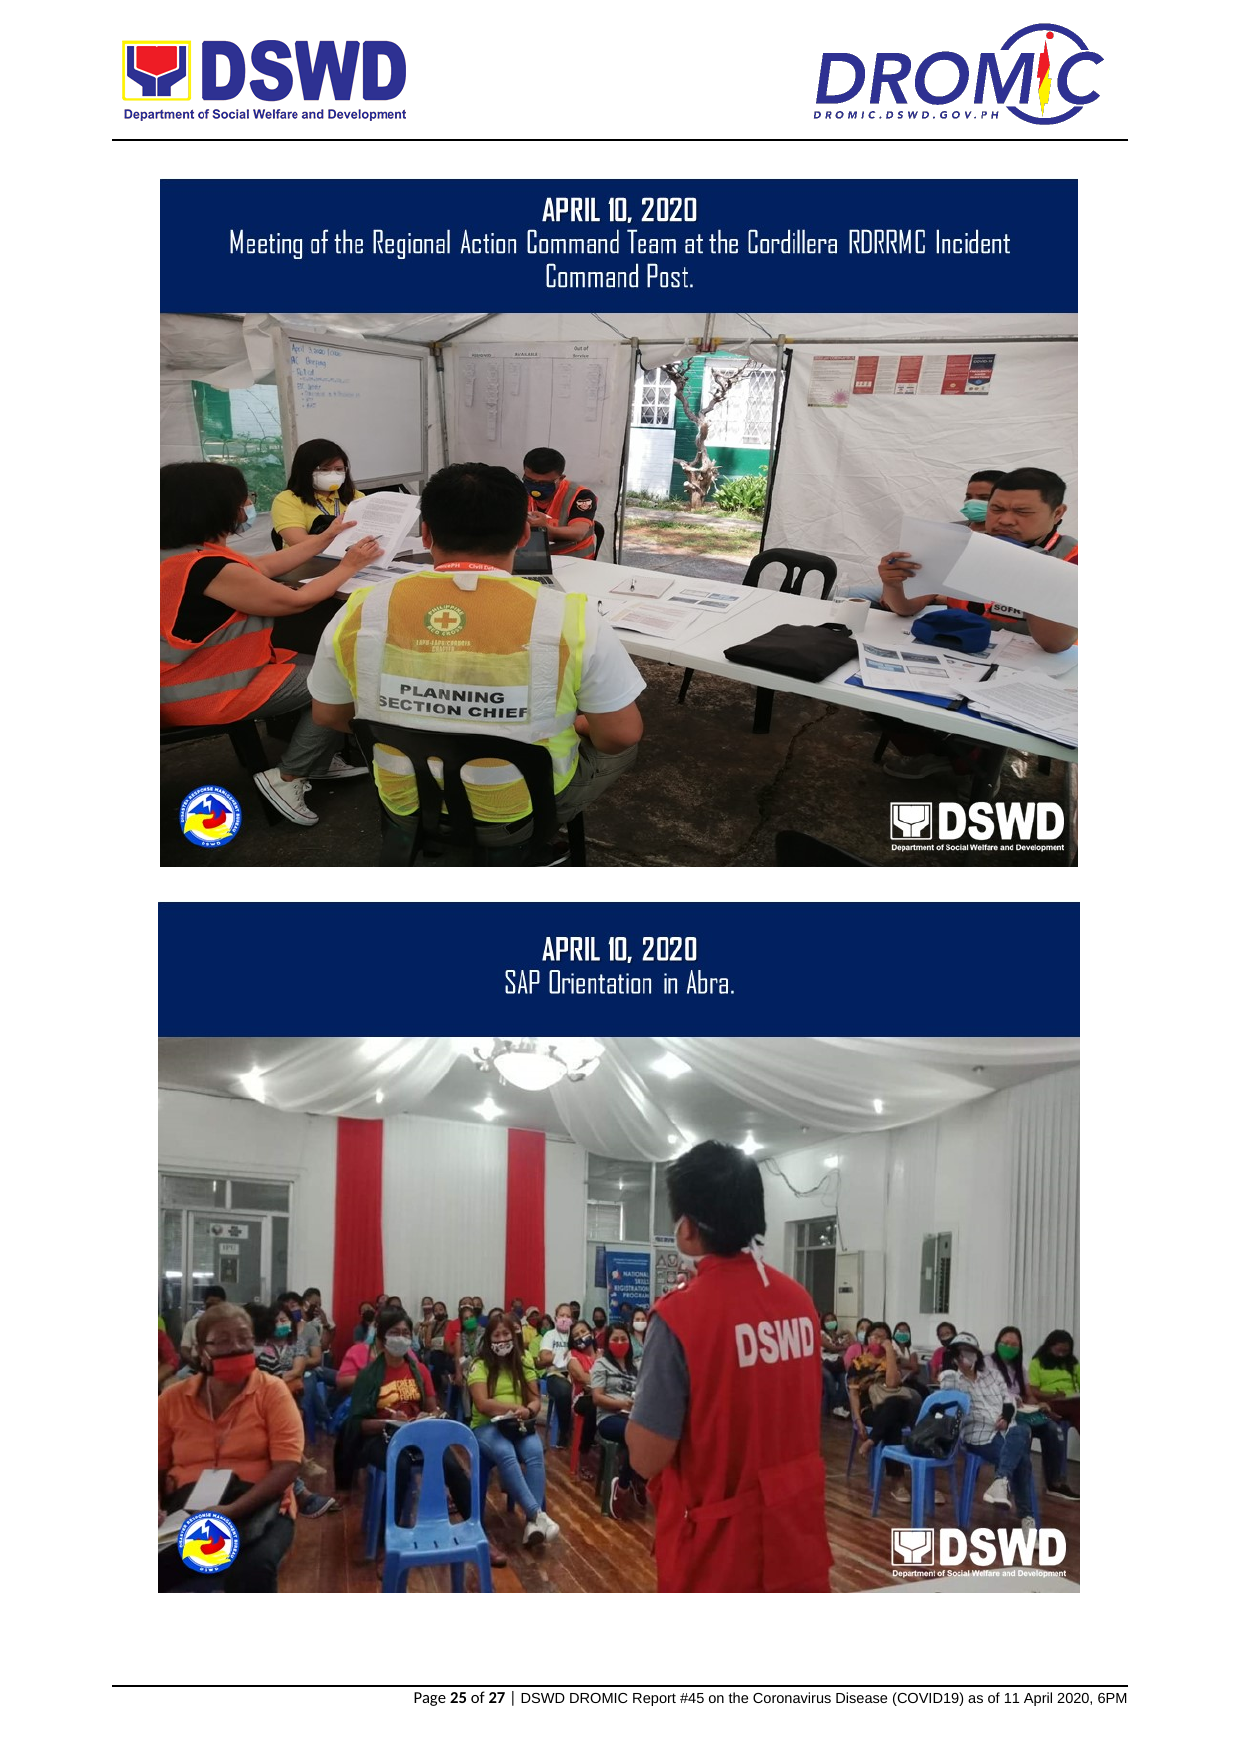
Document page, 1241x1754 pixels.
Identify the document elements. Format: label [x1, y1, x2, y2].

picture [158, 901, 1080, 1593]
picture [160, 178, 1078, 867]
picture [781, 23, 1133, 125]
picture [112, 37, 417, 125]
